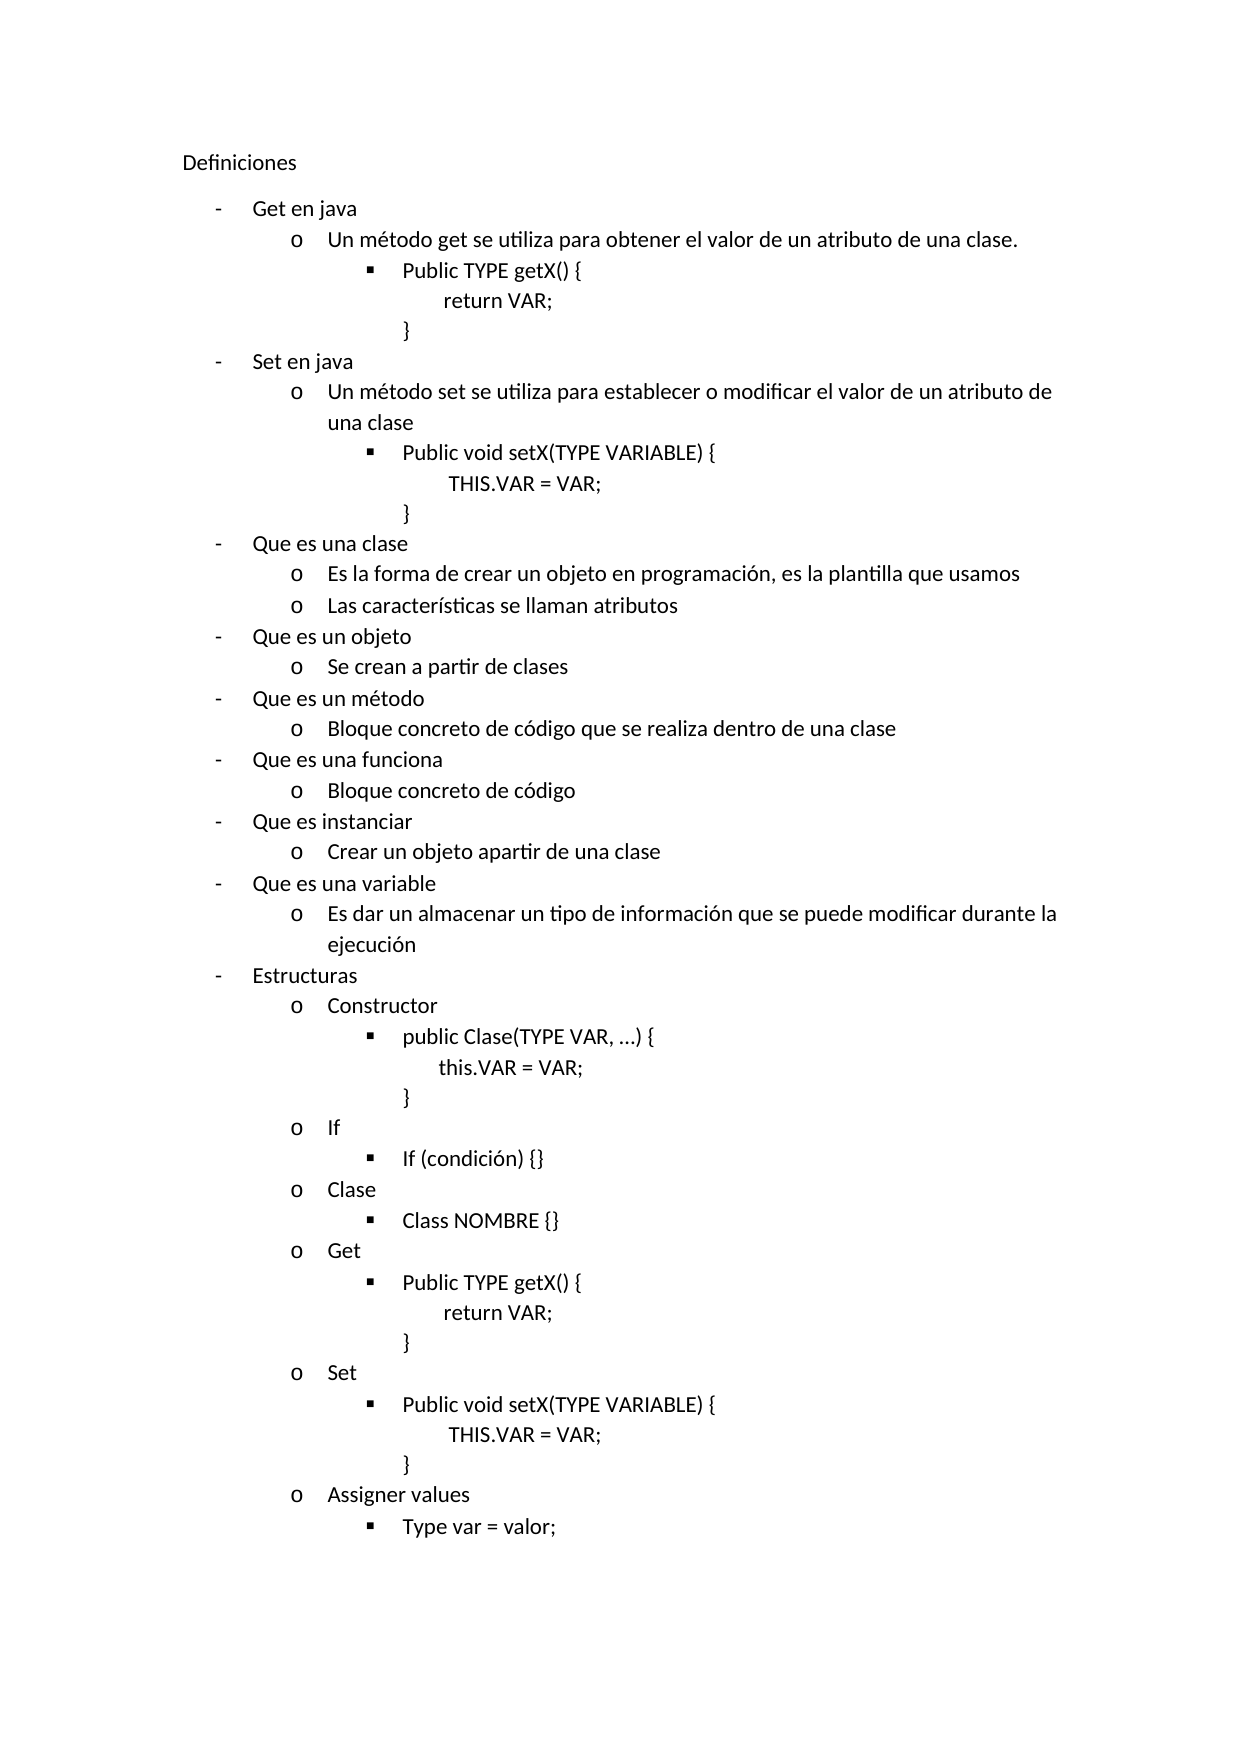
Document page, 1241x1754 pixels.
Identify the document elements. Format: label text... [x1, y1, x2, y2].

list Estructuras [215, 961, 1063, 989]
list Bloque concreto de código que se realiza dentro de una clase [290, 714, 1063, 743]
list Es dar un almacenar un tipo de información que se puede modificar durante la ejecución [290, 899, 1063, 958]
list Type var = valor; [365, 1512, 1063, 1540]
list Que es un objeto [215, 622, 1063, 650]
list Set [290, 1358, 1063, 1388]
list If (condición) {} [365, 1144, 1063, 1172]
list Es la forma de crear un objeto en programación, es la plantilla que usamos [290, 559, 1063, 588]
list Que es una clase [215, 529, 1063, 557]
list Public TYPE getX() { return VAR; } [365, 1268, 1063, 1356]
list Public void setX(TYPE VARIABLE) { THIS.VAR = VAR; } [365, 438, 1063, 527]
list Un método get se utiliza para obtener el valor de un atributo de una clase. [290, 225, 1063, 254]
list Que es una funciona [215, 746, 1063, 774]
list Get [290, 1236, 1063, 1266]
list Que es una variable [215, 869, 1063, 897]
list Public TYPE getX() { return VAR; } [365, 256, 1063, 344]
list Assigner values [290, 1481, 1063, 1510]
list Constructor [290, 991, 1063, 1020]
list Las características se llaman atributos [290, 591, 1063, 620]
list Que es instanciar [215, 807, 1063, 835]
list If [290, 1113, 1063, 1142]
list Set en java [215, 347, 1063, 375]
list Un método set se utiliza para establecer o modificar el valor de un atributo de una clase [290, 377, 1063, 436]
list Clase [290, 1175, 1063, 1204]
list public Clase(TYPE VAR, …) { this.VAR = VAR; } [365, 1022, 1063, 1111]
text Definiciones [177, 148, 1063, 176]
list Public void setX(TYPE VARIABLE) { THIS.VAR = VAR; } [365, 1390, 1063, 1478]
list Crear un objeto apartir de una clase [290, 837, 1063, 867]
list Get en java [215, 194, 1063, 222]
list Bloque concreto de código [290, 776, 1063, 805]
list Se crean a partir de clases [290, 652, 1063, 682]
list Que es un método [215, 684, 1063, 712]
list Class NOMBRE {} [365, 1206, 1063, 1234]
